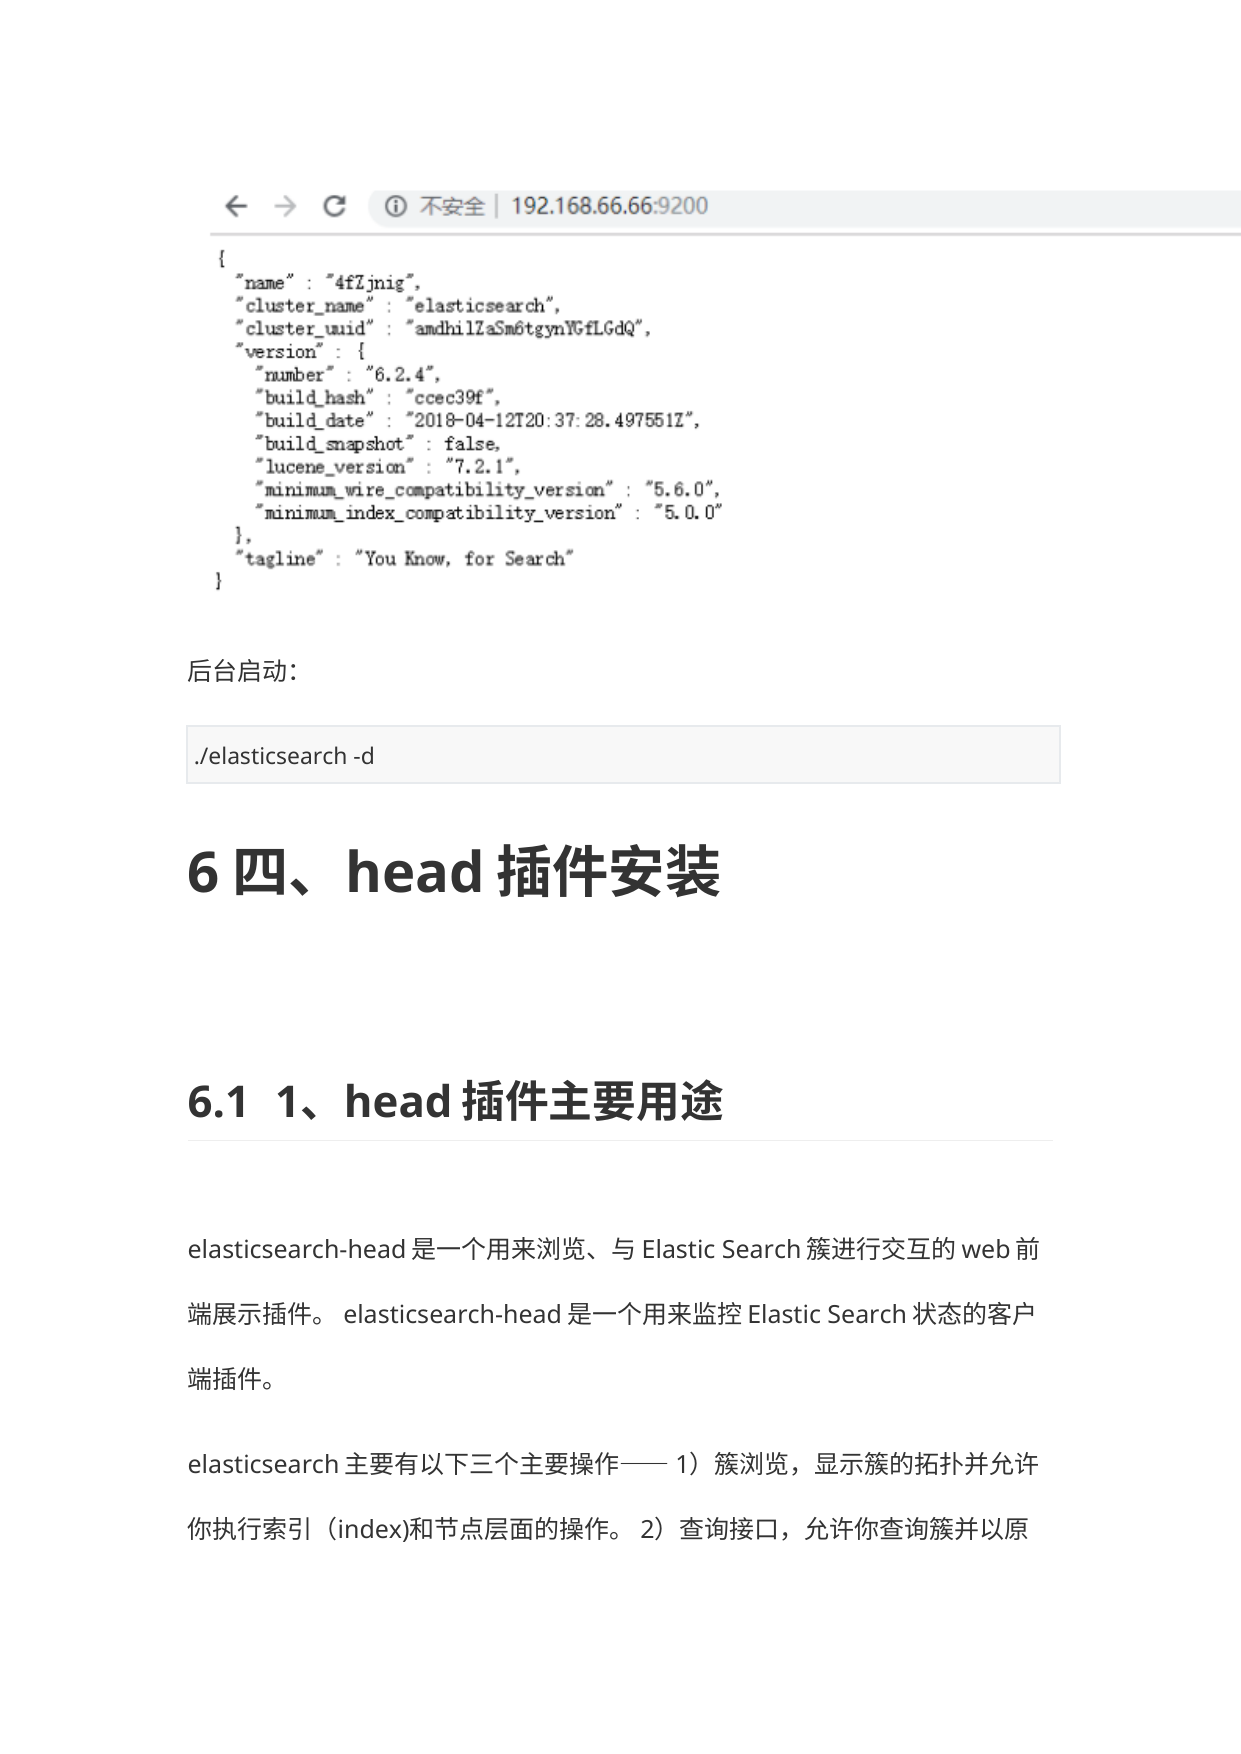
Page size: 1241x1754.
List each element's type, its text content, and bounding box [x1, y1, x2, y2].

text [187, 1430, 1053, 1560]
text ./elasticsearch -d [188, 727, 1059, 782]
text 后台启动： [187, 637, 1053, 702]
picture [187, 169, 1241, 610]
subtitle 四、head插件安装 [187, 819, 1053, 917]
subtitle 1、head插件主要用途 [187, 1066, 1053, 1141]
text elasticsearch-head是一个用来浏览、与Elastic Search簇进行交互的web前端展示插件。 elasticsearch-head是一个用来监控Elastic Search状态的客户端插件。 [187, 1215, 1053, 1410]
